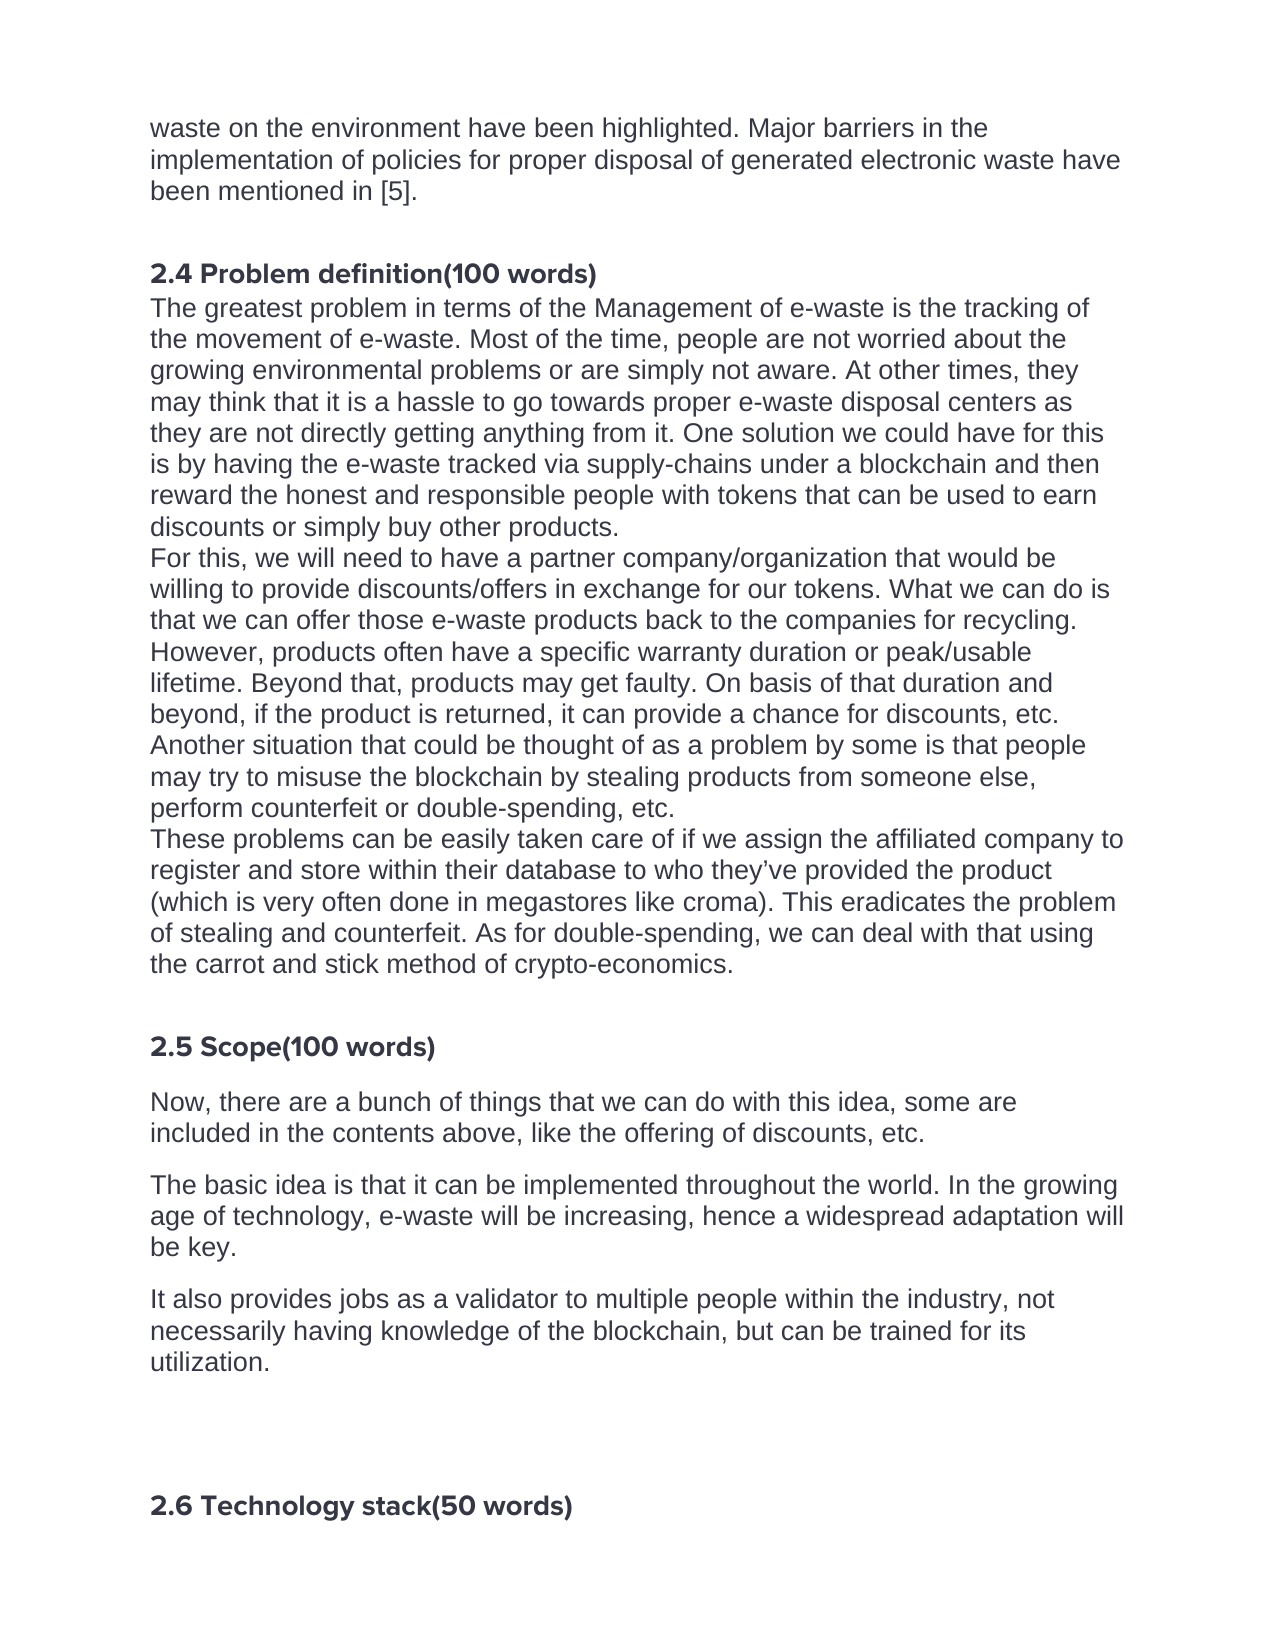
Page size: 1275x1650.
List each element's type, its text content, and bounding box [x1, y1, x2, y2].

text The basic idea is that it can be implemented throughout the world. In the growing age of technology, e-waste will be increasing, hence a widespread adaptation will be key. [150, 1169, 1125, 1263]
text The greatest problem in terms of the Management of e-waste is the tracking of the movement of e-waste. Most of the time, people are not worried about the growing environmental problems or are simply not aware. At other times, they may think that it is a hassle to go towards proper e-waste disposal centers as they are not directly getting anything from it. One solution we could have for this is by having the e-waste tracked via supply-chains under a blockchain and then reward the honest and responsible people with tokens that can be used to earn discounts or simply buy other products. [150, 292, 1125, 542]
text It also provides jobs as a validator to multiple people within the industry, not necessarily having knowledge of the blockchain, but can be trained for its utilization. [150, 1283, 1125, 1377]
subtitle 2.4 Problem definition(100 words) [150, 256, 1125, 292]
text These problems can be easily taken care of if we assign the affiliated company to register and store within their database to who they’ve provided the product (which is very often done in megastores like croma). This eradicates the problem of stealing and counterfeit. As for double-spending, we can deal with that using the carrot and stick method of crypto-economics. [150, 823, 1125, 979]
text Now, there are a bunch of things that we can do with this idea, some are included in the contents above, like the offering of discounts, etc. [150, 1086, 1125, 1148]
subtitle 2.5 Scope(100 words) [150, 1029, 1125, 1065]
subtitle 2.6 Technology stack(50 words) [150, 1489, 1125, 1524]
text However, products often have a specific warranty duration or peak/usable lifetime. Beyond that, products may get faulty. On basis of that duration and beyond, if the product is returned, it can provide a chance for discounts, etc. Another situation that could be thought of as a problem by some is that people may try to misuse the blockchain by stealing products from someone else, perform counterfeit or double-spending, etc. [150, 636, 1125, 823]
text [150, 112, 1125, 206]
text For this, we will need to have a partner company/organization that would be willing to provide discounts/offers in exchange for our tokens. What we can do is that we can offer those e-waste products back to the companies for recycling. [150, 542, 1125, 636]
